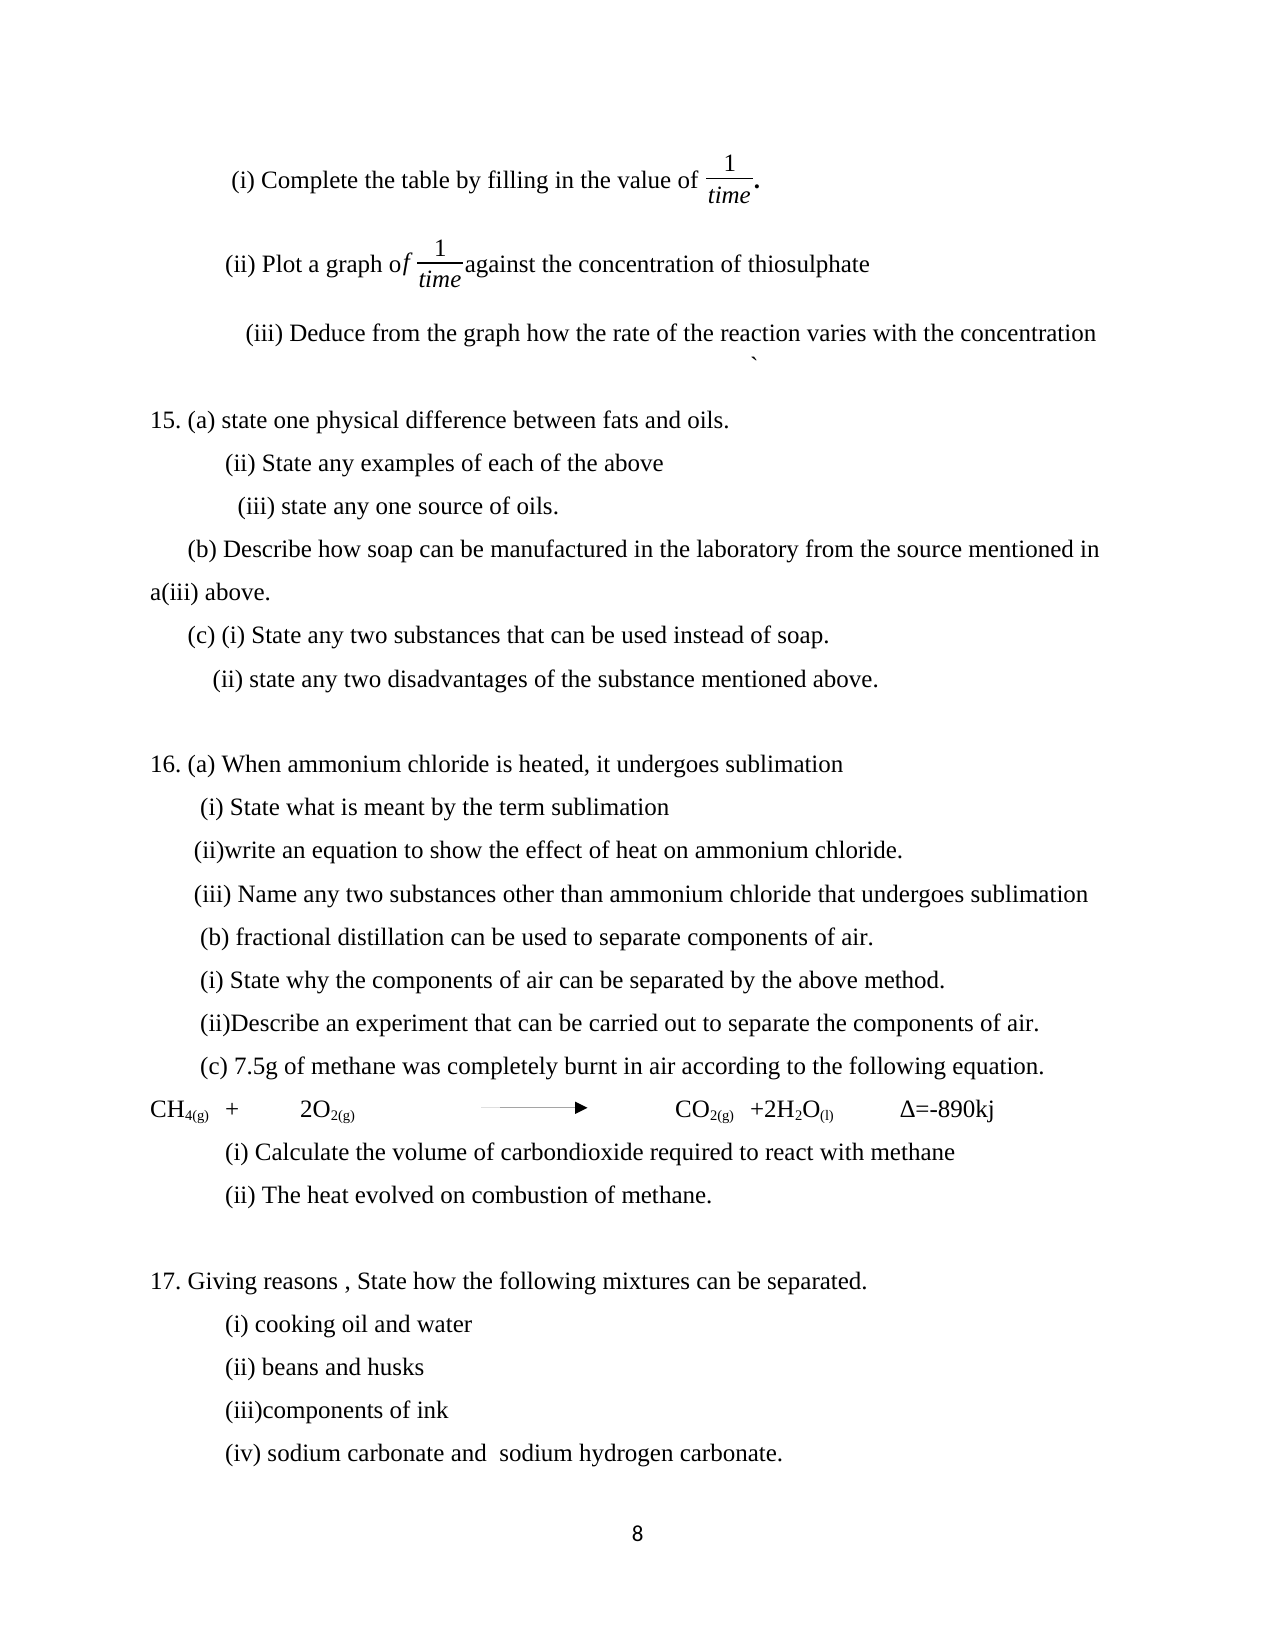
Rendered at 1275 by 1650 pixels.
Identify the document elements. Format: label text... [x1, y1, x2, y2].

text (i) cooking oil and water [150, 1309, 1125, 1338]
text (b) fractional distillation can be used to separate components of air. [150, 922, 1125, 951]
text 16. (a) When ammonium chloride is heated, it undergoes sublimation [150, 749, 1125, 778]
text (i) Calculate the volume of carbondioxide required to react with methane [150, 1137, 1125, 1166]
text (i) State what is meant by the term sublimation [150, 792, 1125, 821]
text CH4(g) + 2O2(g) CO2(g) +2H2O(l) ∆=-890kj [150, 1094, 1125, 1123]
text 15. (a) state one physical difference between fats and oils. [150, 405, 1125, 434]
text (ii) The heat evolved on combustion of methane. [150, 1181, 1125, 1209]
text (ii) beans and husks [150, 1352, 1125, 1381]
text (b) Describe how soap can be manufactured in the laboratory from the source mentioned in a(iii) above. [150, 534, 1125, 606]
text (iii) Deduce from the graph how the rate of the reaction varies with the concentration ` [245, 318, 1125, 380]
text (c) (i) State any two substances that can be used instead of soap. [150, 621, 1125, 649]
text (iii)components of ink [150, 1395, 1125, 1424]
text (iv) sodium carbonate and sodium hydrogen carbonate. [150, 1438, 1125, 1467]
text (ii)Describe an experiment that can be carried out to separate the components of air. [150, 1008, 1125, 1037]
text (i) State why the components of air can be separated by the above method. [150, 965, 1125, 994]
text (iii) state any one source of oils. [150, 491, 1125, 520]
text (iii) Name any two substances other than ammonium chloride that undergoes sublimation [150, 879, 1125, 907]
text (ii) State any examples of each of the above [150, 448, 1125, 477]
text (ii)write an equation to show the effect of heat on ammonium chloride. [150, 836, 1125, 864]
text (i) Complete the table by filling in the value of . [150, 150, 1125, 209]
text (ii) state any two disadvantages of the substance mentioned above. [150, 664, 1125, 692]
text (c) 7.5g of methane was completely burnt in air according to the following equation. [150, 1051, 1125, 1080]
text (ii) Plot a graph oagainst the concentration of thiosulphate [150, 234, 1125, 293]
text 17. Giving reasons , State how the following mixtures can be separated. [150, 1266, 1125, 1295]
